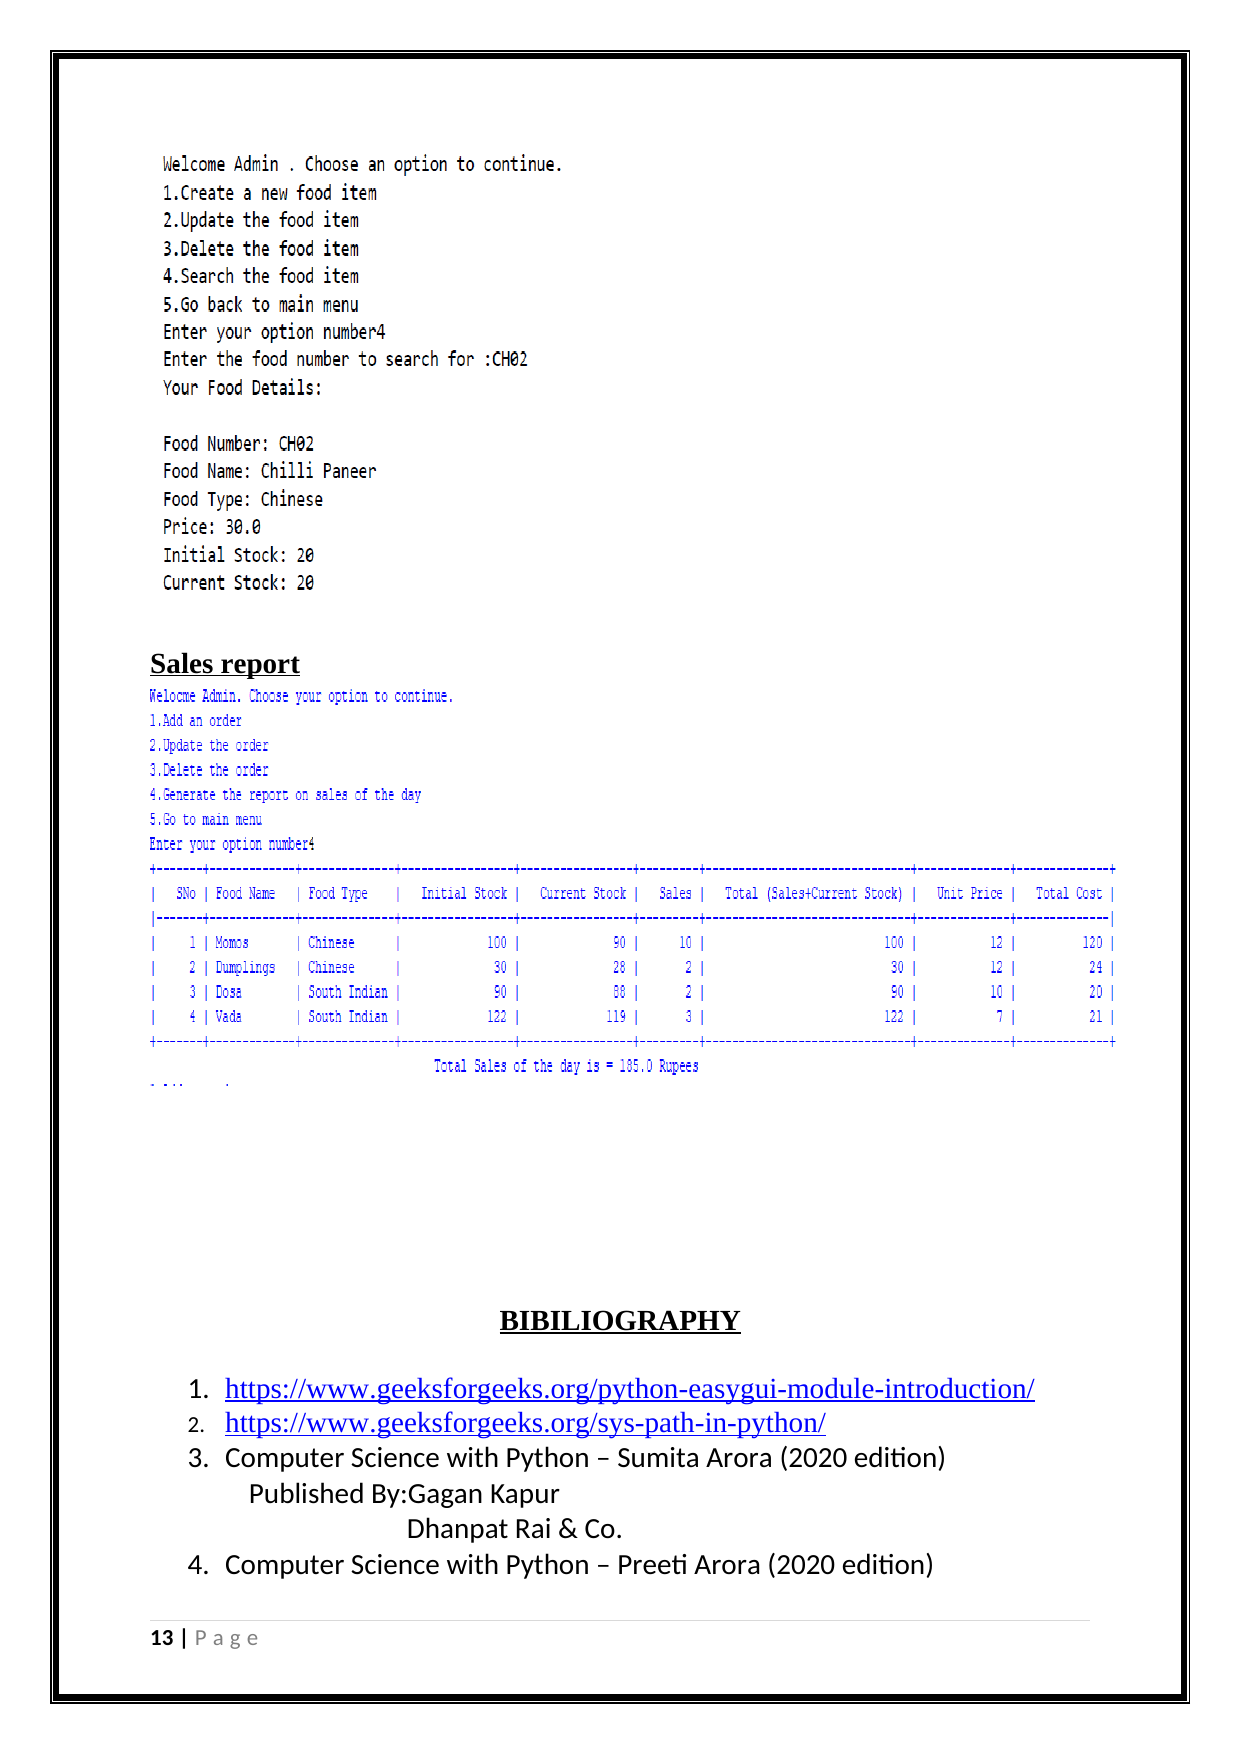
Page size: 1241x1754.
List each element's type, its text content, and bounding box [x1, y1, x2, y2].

list https://www.geeksforgeeks.org/python-easygui-module-introduction/ [187, 1370, 1090, 1406]
picture [150, 150, 645, 613]
text Published By:Gagan Kapur [150, 1475, 1090, 1510]
picture [150, 679, 1138, 1086]
text Dhanpat Rai & Co. [150, 1510, 1090, 1546]
text Sales report [150, 646, 1090, 679]
text BIBILIOGRAPHY [150, 1303, 1090, 1336]
list Computer Science with Python – Preeti Arora (2020 edition) [187, 1546, 1090, 1582]
list Computer Science with Python – Sumita Arora (2020 edition) [187, 1439, 1090, 1475]
list https://www.geeksforgeeks.org/sys-path-in-python/ [187, 1406, 1090, 1439]
